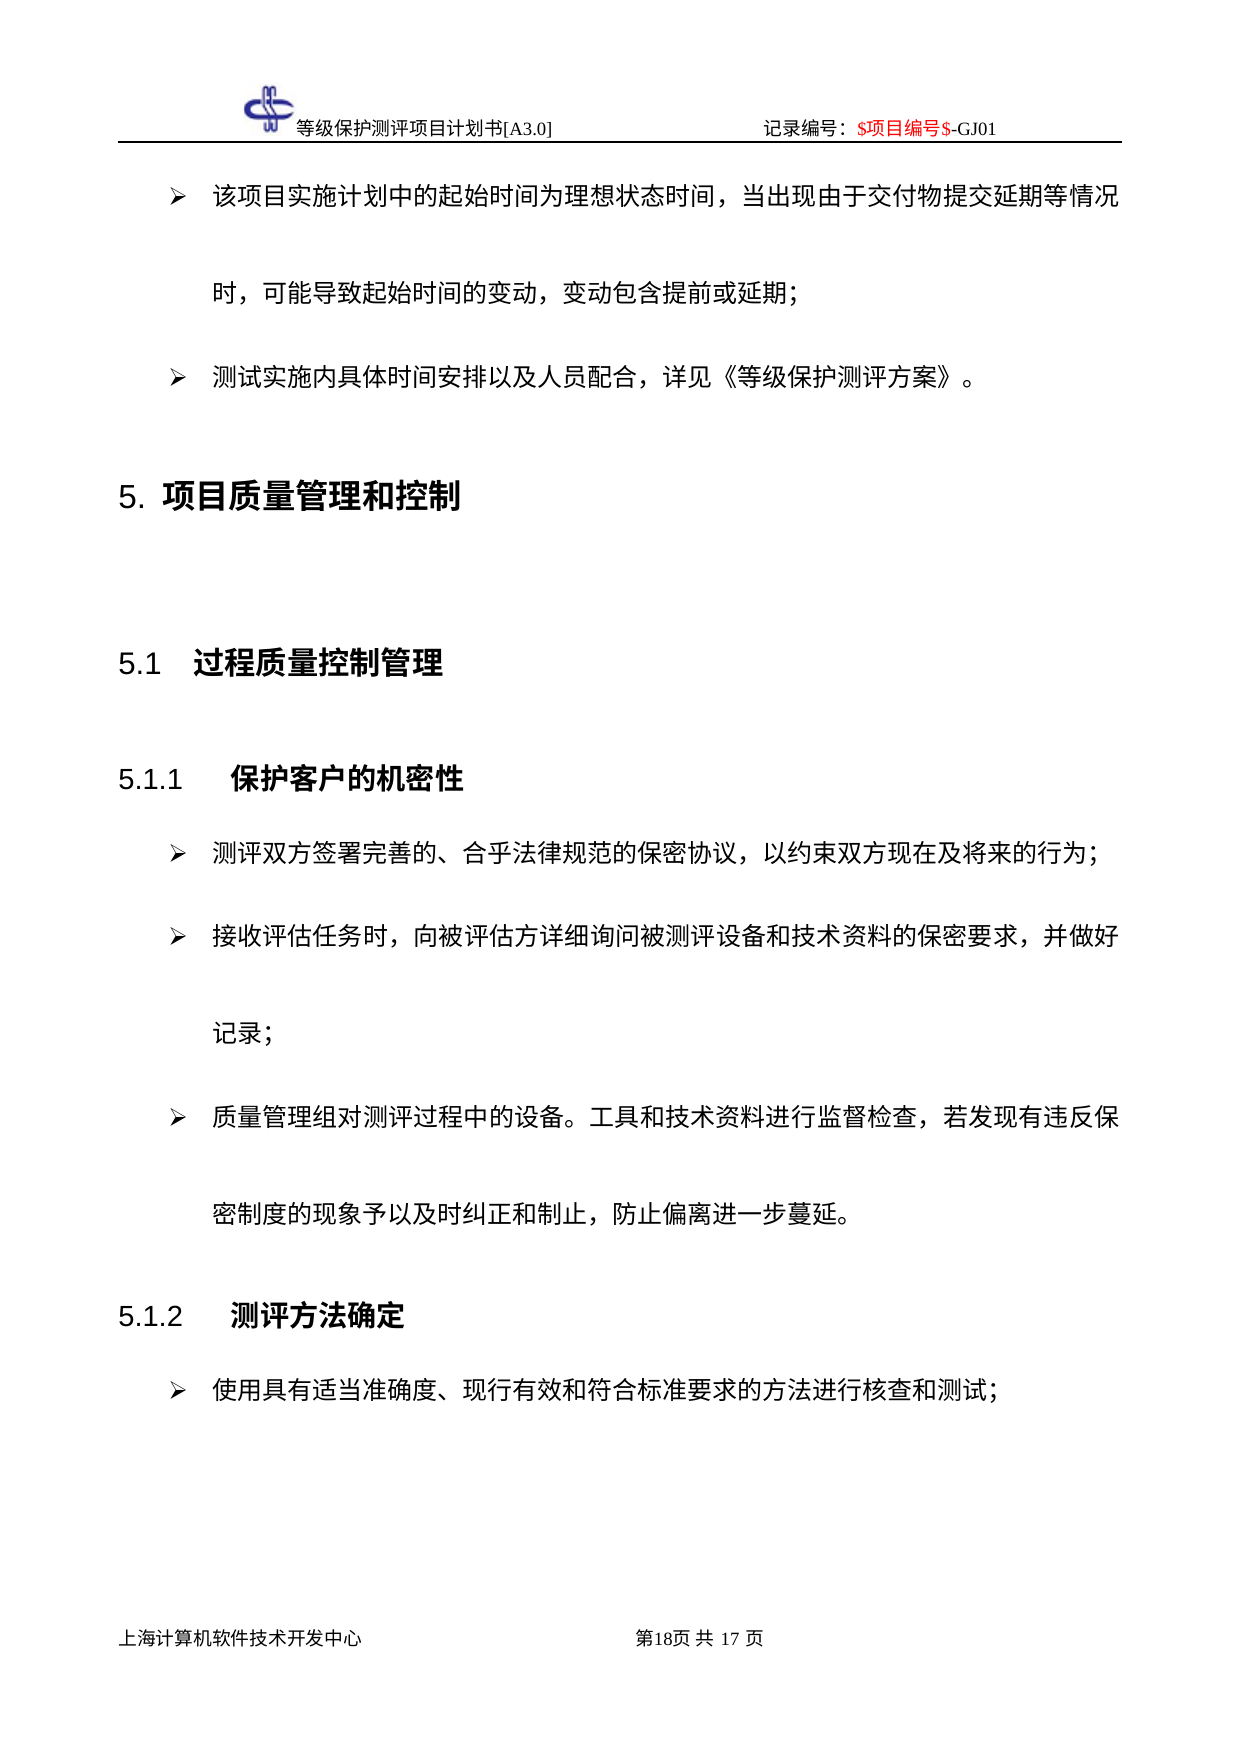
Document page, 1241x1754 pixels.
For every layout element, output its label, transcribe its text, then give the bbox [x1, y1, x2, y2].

list 接收评估任务时，向被评估方详细询问被测评设备和技术资料的保密要求，并做好记录； [168, 902, 1122, 1064]
list 该项目实施计划中的起始时间为理想状态时间，当出现由于交付物提交延期等情况时，可能导致起始时间的变动，变动包含提前或延期； [168, 162, 1122, 324]
list 测评双方签署完善的、合乎法律规范的保密协议，以约束双方现在及将来的行为； [168, 819, 1122, 884]
picture [243, 82, 297, 136]
subtitle 测评方法确定 [118, 1292, 1122, 1335]
subtitle 项目质量管理和控制 [118, 461, 1122, 526]
list 质量管理组对测评过程中的设备。工具和技术资料进行监督检查，若发现有违反保密制度的现象予以及时纠正和制止，防止偏离进一步蔓延。 [168, 1083, 1122, 1245]
list 测试实施内具体时间安排以及人员配合，详见《等级保护测评方案》。 [168, 343, 1122, 408]
subtitle 过程质量控制管理 [118, 628, 1122, 693]
subtitle 保护客户的机密性 [118, 756, 1122, 798]
list 使用具有适当准确度、现行有效和符合标准要求的方法进行核查和测试； [168, 1356, 1122, 1421]
